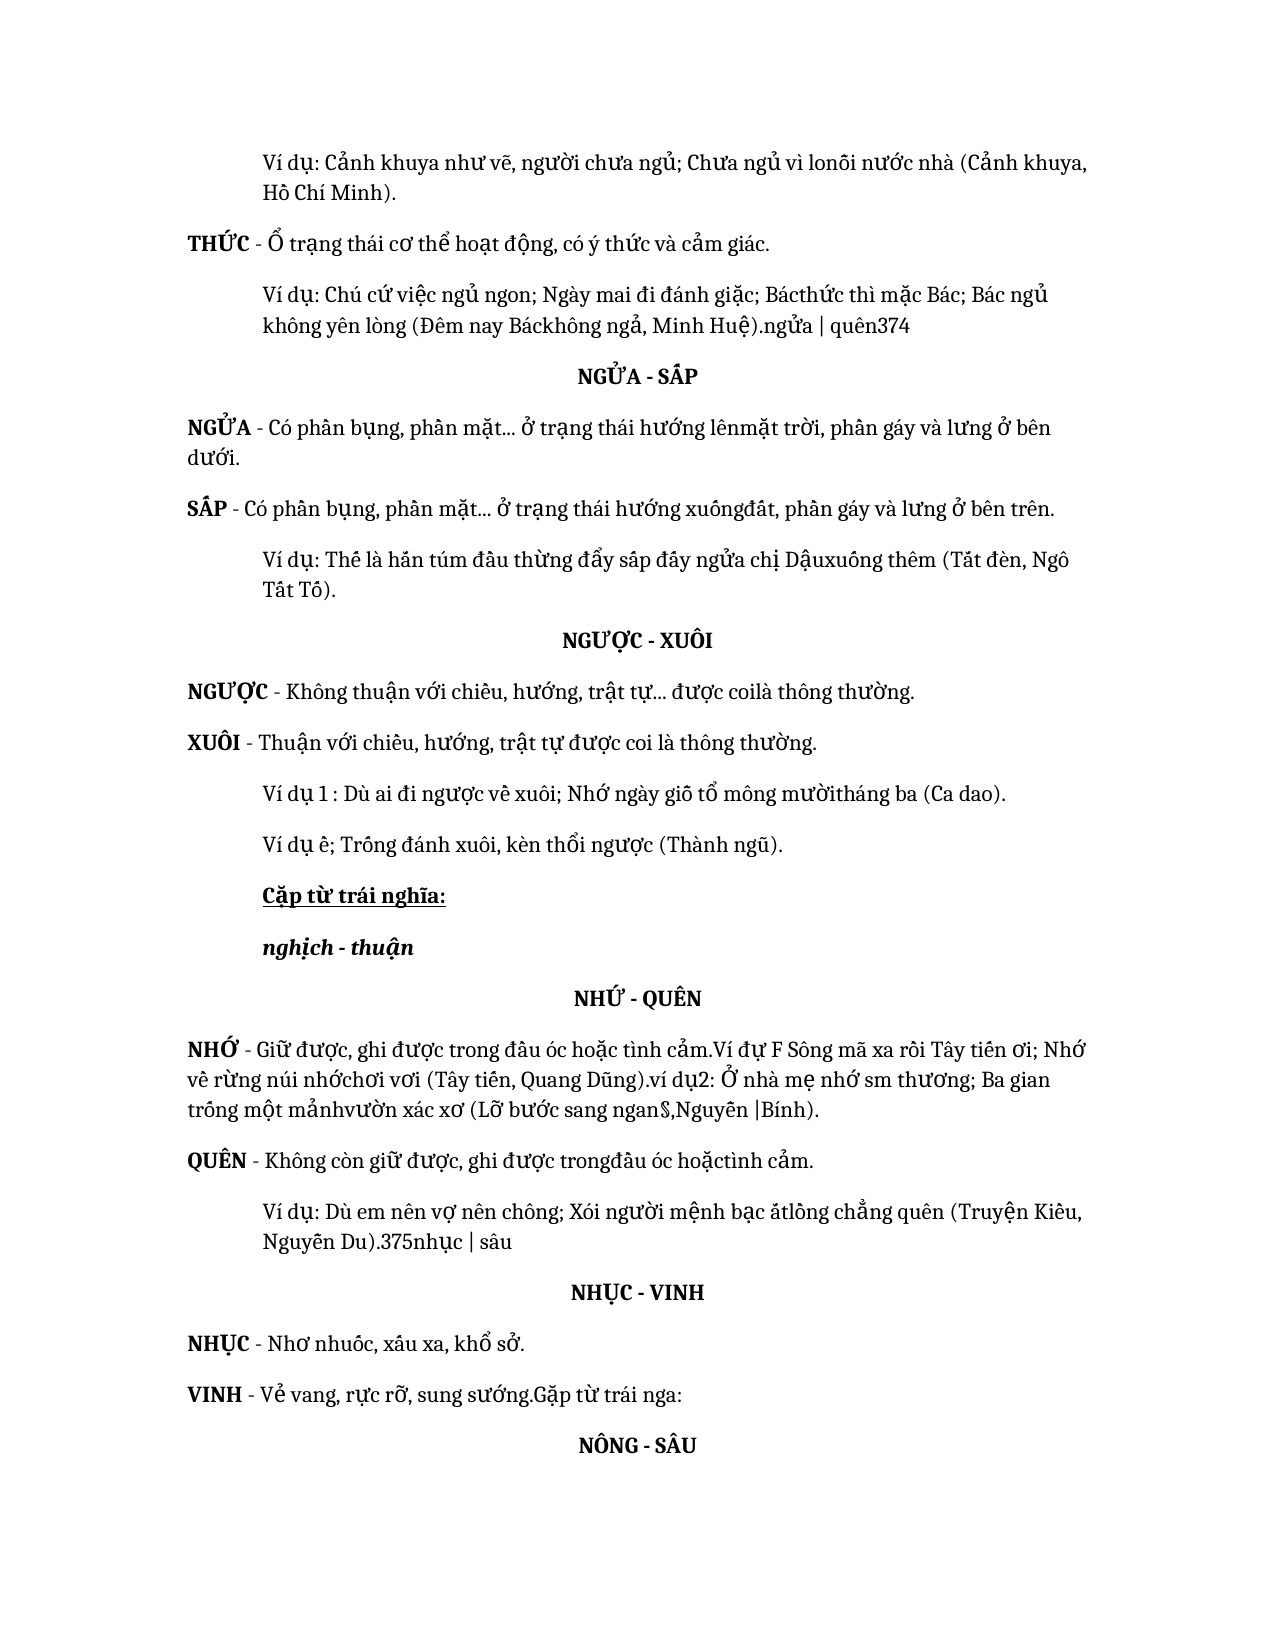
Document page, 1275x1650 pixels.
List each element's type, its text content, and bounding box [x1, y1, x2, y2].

text QUÊN - Không còn giữ được, ghi được trongđầu óc hoặctình cảm. [187, 1148, 1087, 1174]
text NHỤC - VINH [187, 1280, 1087, 1307]
text Ví dụ: Dù em nên vợ nên chông; Xói người mệnh bạc ắtlồng chẳng quên (Truyện Kiều, Nguyễn Du).375nhục | sâu [262, 1199, 1087, 1256]
text NGƯỢC - XUÔI [187, 628, 1087, 654]
text NGỬA - Có phần bụng, phần mặt... ở trạng thái hướng lênmặt trời, phần gáy và lưng ở bên dưới. [187, 414, 1087, 471]
text NÔNG - SÂU [187, 1433, 1087, 1460]
text nghịch - thuận [262, 934, 1087, 961]
text NHỤC - Nhơ nhuốc, xấu xa, khổ sở. [187, 1331, 1087, 1358]
text Ví dụ 1 : Dù ai đi ngược về xuôi; Nhớ ngày giỗ tổ mông mườitháng ba (Ca dao). [262, 781, 1087, 808]
text NGƯỢC - Không thuận với chiều, hướng, trật tự... được coilà thông thường. [187, 679, 1087, 706]
text Ví dụ: Thế là hắn túm đầu thừng đẩy sấp đấy ngửa chị Dậuxuống thêm (Tắt đèn, Ngô Tất Tố). [262, 547, 1087, 603]
text THỨC - Ổ trạng thái cơ thể hoạt động, có ý thức và cảm giác. [187, 231, 1087, 258]
text XUÔI - Thuận với chiều, hướng, trật tự được coi là thông thường. [187, 730, 1087, 757]
text NHỚ - Giữ được, ghi được trong đầu óc hoặc tình cảm.Ví đự F Sông mã xa rồi Tây tiến ơi; Nhớ về rừng núi nhớchơi vơi (Tây tiến, Quang Dũng).ví dụ2: Ở nhà mẹ nhớ sm thương; Ba gian trống một mảnhvườn xác xơ (Lỡ bước sang ngan§,Nguyễn |Bính). [187, 1036, 1087, 1123]
text VINH - Vẻ vang, rực rỡ, sung sướng.Gặp từ trái nga: [187, 1382, 1087, 1409]
text Cặp từ trái nghĩa: [262, 883, 1087, 910]
text SẤP - Có phần bụng, phần mặt... ở trạng thái hướng xuốngđất, phần gáy và lưng ở bên trên. [187, 496, 1087, 522]
text NHỨ - QUÊN [187, 985, 1087, 1012]
text Ví dụ: Chú cứ việc ngủ ngon; Ngày mai đi đánh giặc; Bácthức thì mặc Bác; Bác ngủ không yên lòng (Đêm nay Báckhông ngả, Minh Huệ).ngửa | quên374 [262, 282, 1087, 339]
text NGỬA - SẤP [187, 363, 1087, 390]
text Ví dụ: Cảnh khuya như vẽ, người chưa ngủ; Chưa ngủ vì lonỗi nước nhà (Cảnh khuya, Hồ Chí Minh). [262, 150, 1087, 207]
text Ví dụ ề; Trống đánh xuôi, kèn thổi ngược (Thành ngũ). [262, 832, 1087, 859]
